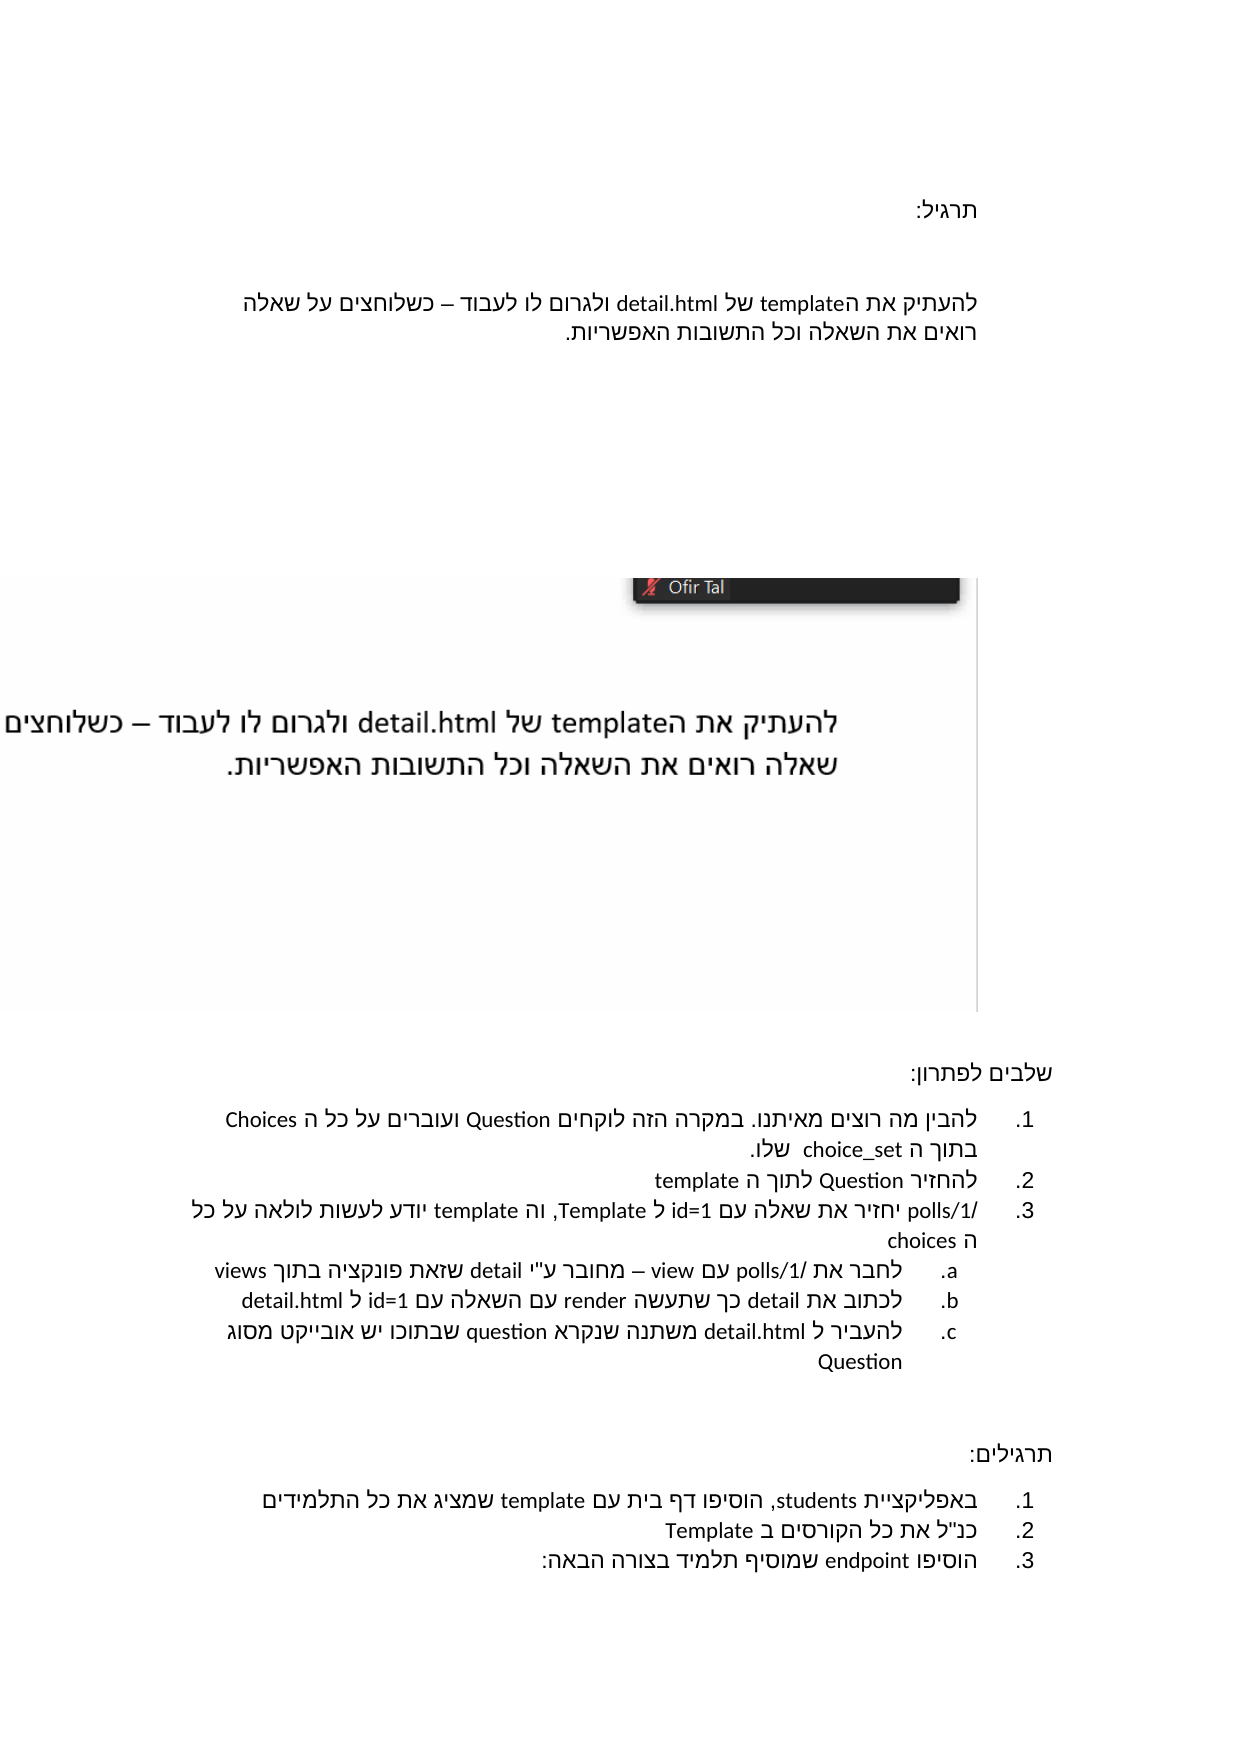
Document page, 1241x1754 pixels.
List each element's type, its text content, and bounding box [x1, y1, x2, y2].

list להחזיר Question לתוך ה template [187, 1166, 1015, 1194]
list באפליקציית students, הוסיפו דף בית עם template שמציג את כל התלמידים [187, 1486, 1015, 1514]
list להבין מה רוצים מאיתנו. במקרה הזה לוקחים Question ועוברים על כל ה Choices בתוך ה choice_set שלו. [187, 1106, 1015, 1164]
text שלבים לפתרון: [187, 1060, 1053, 1087]
list הוסיפו endpoint שמוסיף תלמיד בצורה הבאה: [187, 1546, 1015, 1574]
text להעתיק את הtemplate של detail.html ולגרום לו לעבוד – כשלוחצים על שאלה רואים את השאלה וכל התשובות האפשריות. [187, 289, 978, 345]
list כנ"ל את כל הקורסים ב Template [187, 1516, 1015, 1544]
list /polls/1 יחזיר את שאלה עם id=1 ל Template, וה template יודע לעשות לולאה על כל ה choices [187, 1196, 1015, 1254]
list לכתוב את detail כך שתעשה render עם השאלה עם id=1 ל detail.html [187, 1287, 940, 1314]
text תרגיל: [187, 197, 1053, 223]
list להעביר ל detail.html משתנה שנקרא question שבתוכו יש אובייקט מסוג Question [187, 1317, 940, 1375]
picture [0, 578, 978, 1012]
text תרגילים: [187, 1441, 1053, 1467]
list לחבר את /polls/1 עם view – מחובר ע"י detail שזאת פונקציה בתוך views [187, 1256, 940, 1284]
